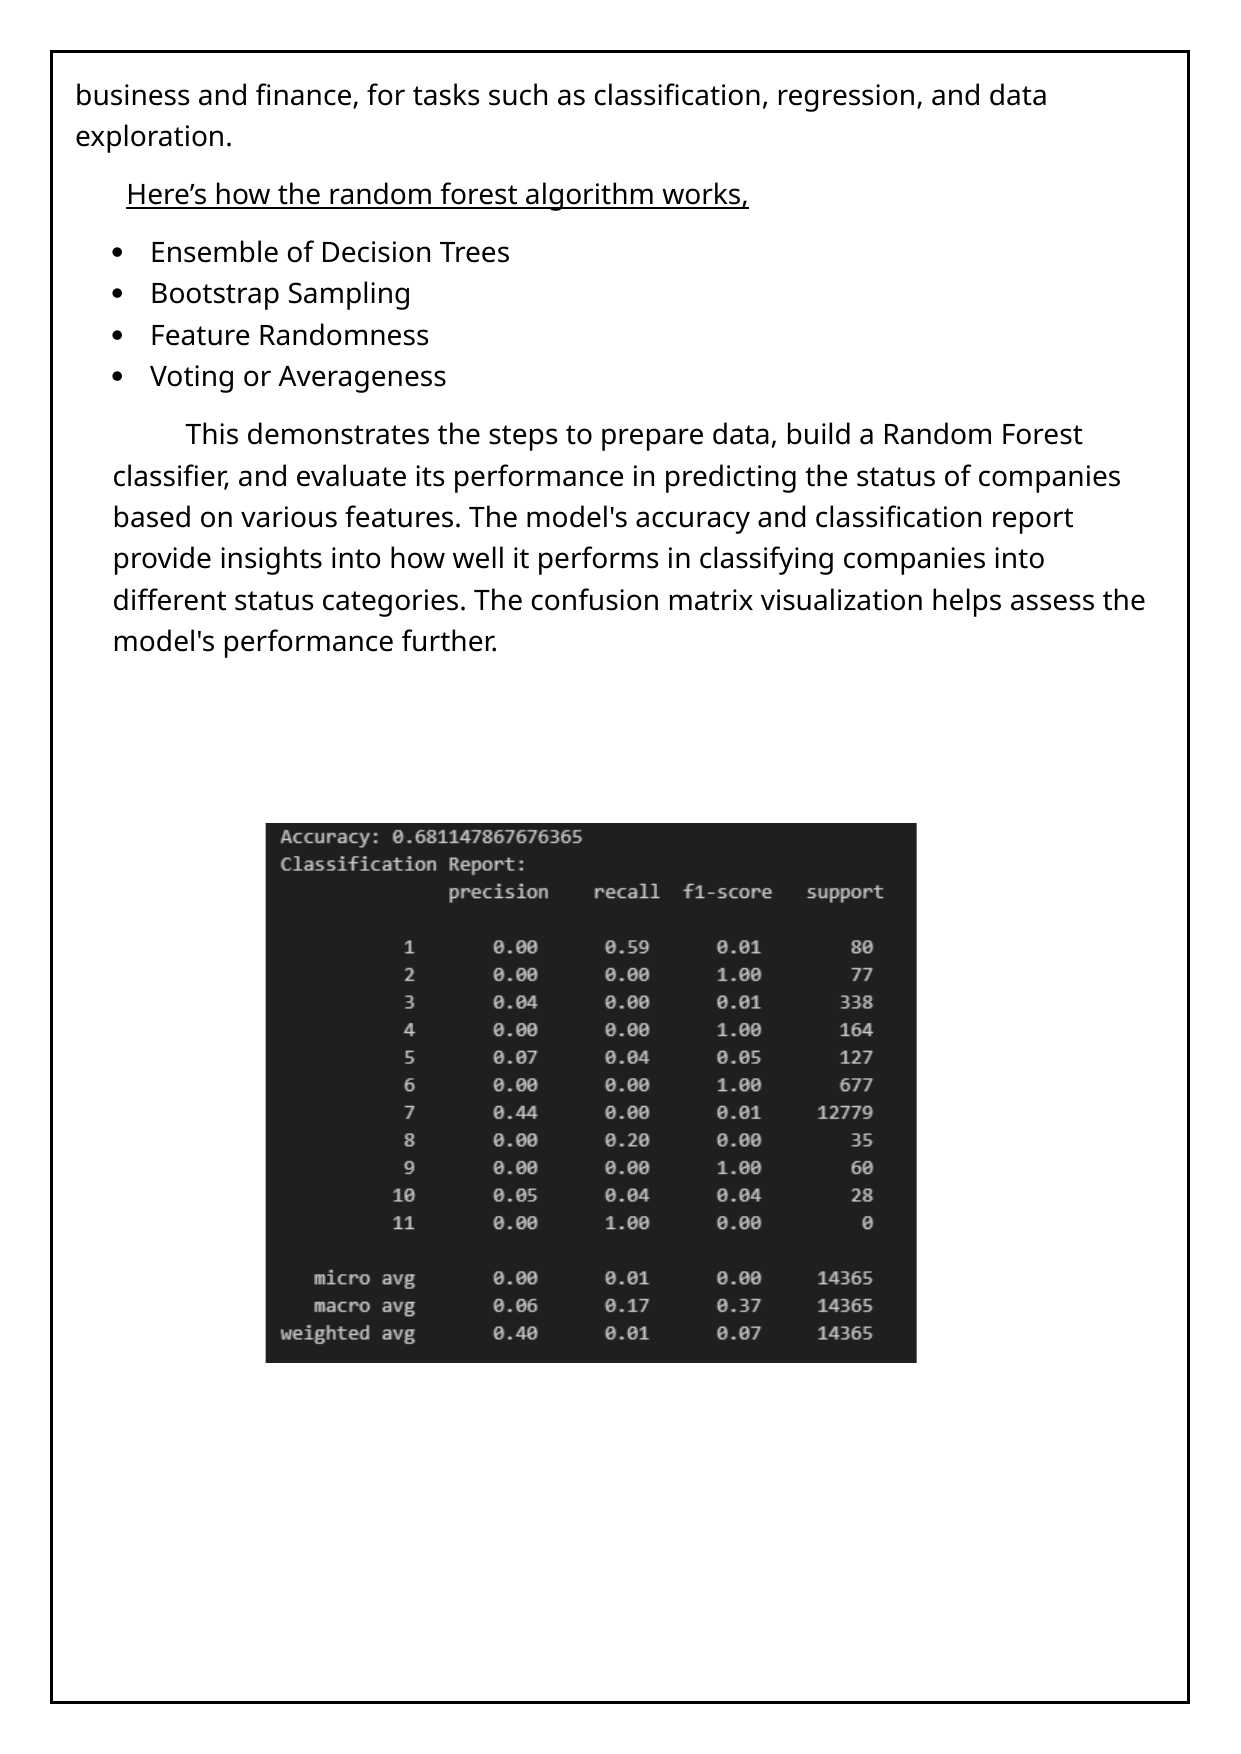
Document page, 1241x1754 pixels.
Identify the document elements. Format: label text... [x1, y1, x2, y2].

text This demonstrates the steps to prepare data, build a Random Forest classifier, and evaluate its performance in predicting the status of companies based on various features. The model's accuracy and classification report provide insights into how well it performs in classifying companies into different status categories. The confusion matrix visualization helps assess the model's performance further. [112, 414, 1165, 659]
list Ensemble of Decision Trees [112, 232, 1165, 271]
list Voting or Averageness [112, 356, 1165, 395]
list Feature Randomness [112, 315, 1165, 353]
list Bootstrap Sampling [112, 274, 1165, 312]
text Here’s how the random forest algorithm works, [75, 174, 1165, 213]
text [75, 75, 1165, 155]
picture [265, 823, 917, 1363]
